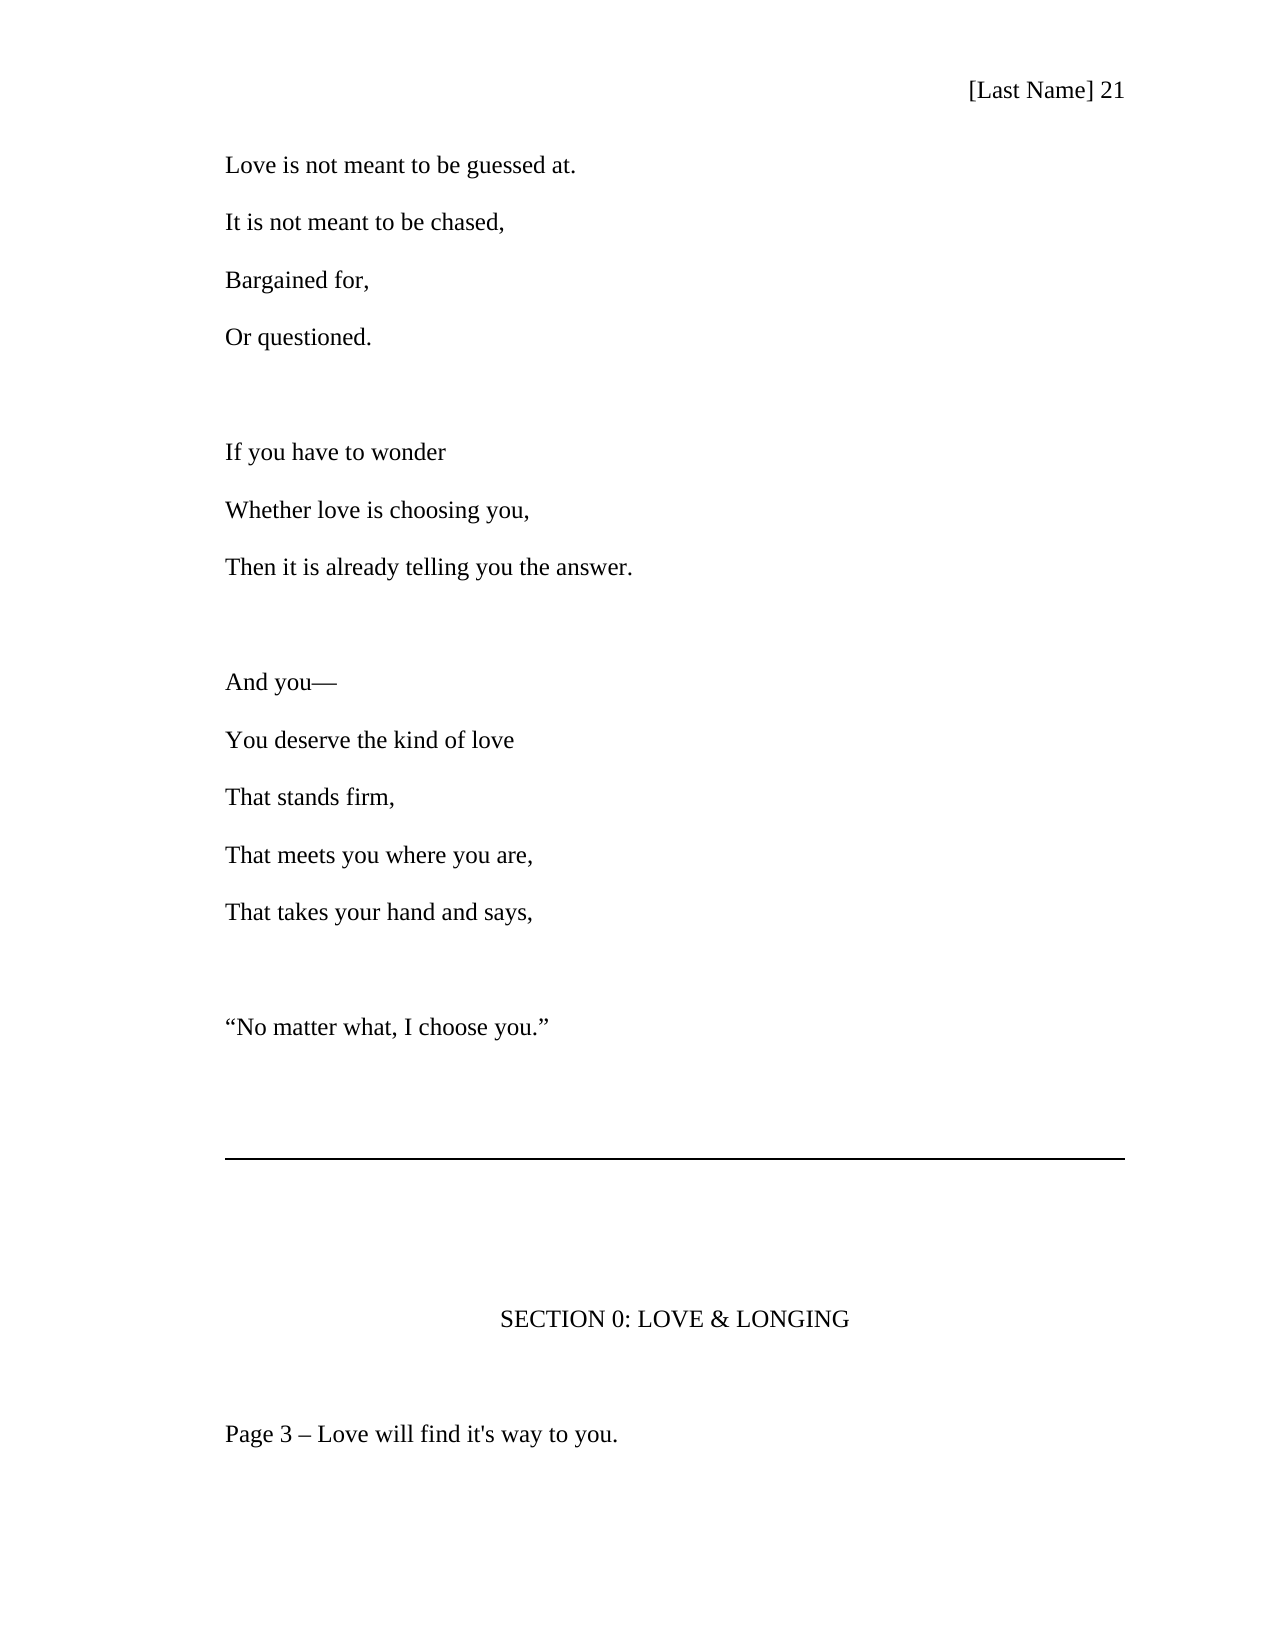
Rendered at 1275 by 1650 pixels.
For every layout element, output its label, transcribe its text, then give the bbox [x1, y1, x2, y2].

text You deserve the kind of love [225, 725, 1125, 754]
text Page 3 – Love will find it's way to you. [225, 1419, 1125, 1447]
text Then it is already telling you the answer. [225, 552, 1125, 581]
text Whether love is choosing you, [225, 495, 1125, 524]
text Bargained for, [225, 265, 1125, 294]
text That stands firm, [225, 782, 1125, 811]
text And you— [225, 667, 1125, 696]
text If you have to wonder [225, 437, 1125, 466]
text SECTION 0: LOVE & LONGING [225, 1304, 1125, 1332]
text Or questioned. [225, 322, 1125, 351]
text “No matter what, I choose you.” [225, 1012, 1125, 1041]
text Love is not meant to be guessed at. [225, 150, 1125, 179]
text It is not meant to be chased, [225, 207, 1125, 236]
text That meets you where you are, [225, 840, 1125, 869]
text That takes your hand and says, [225, 897, 1125, 926]
